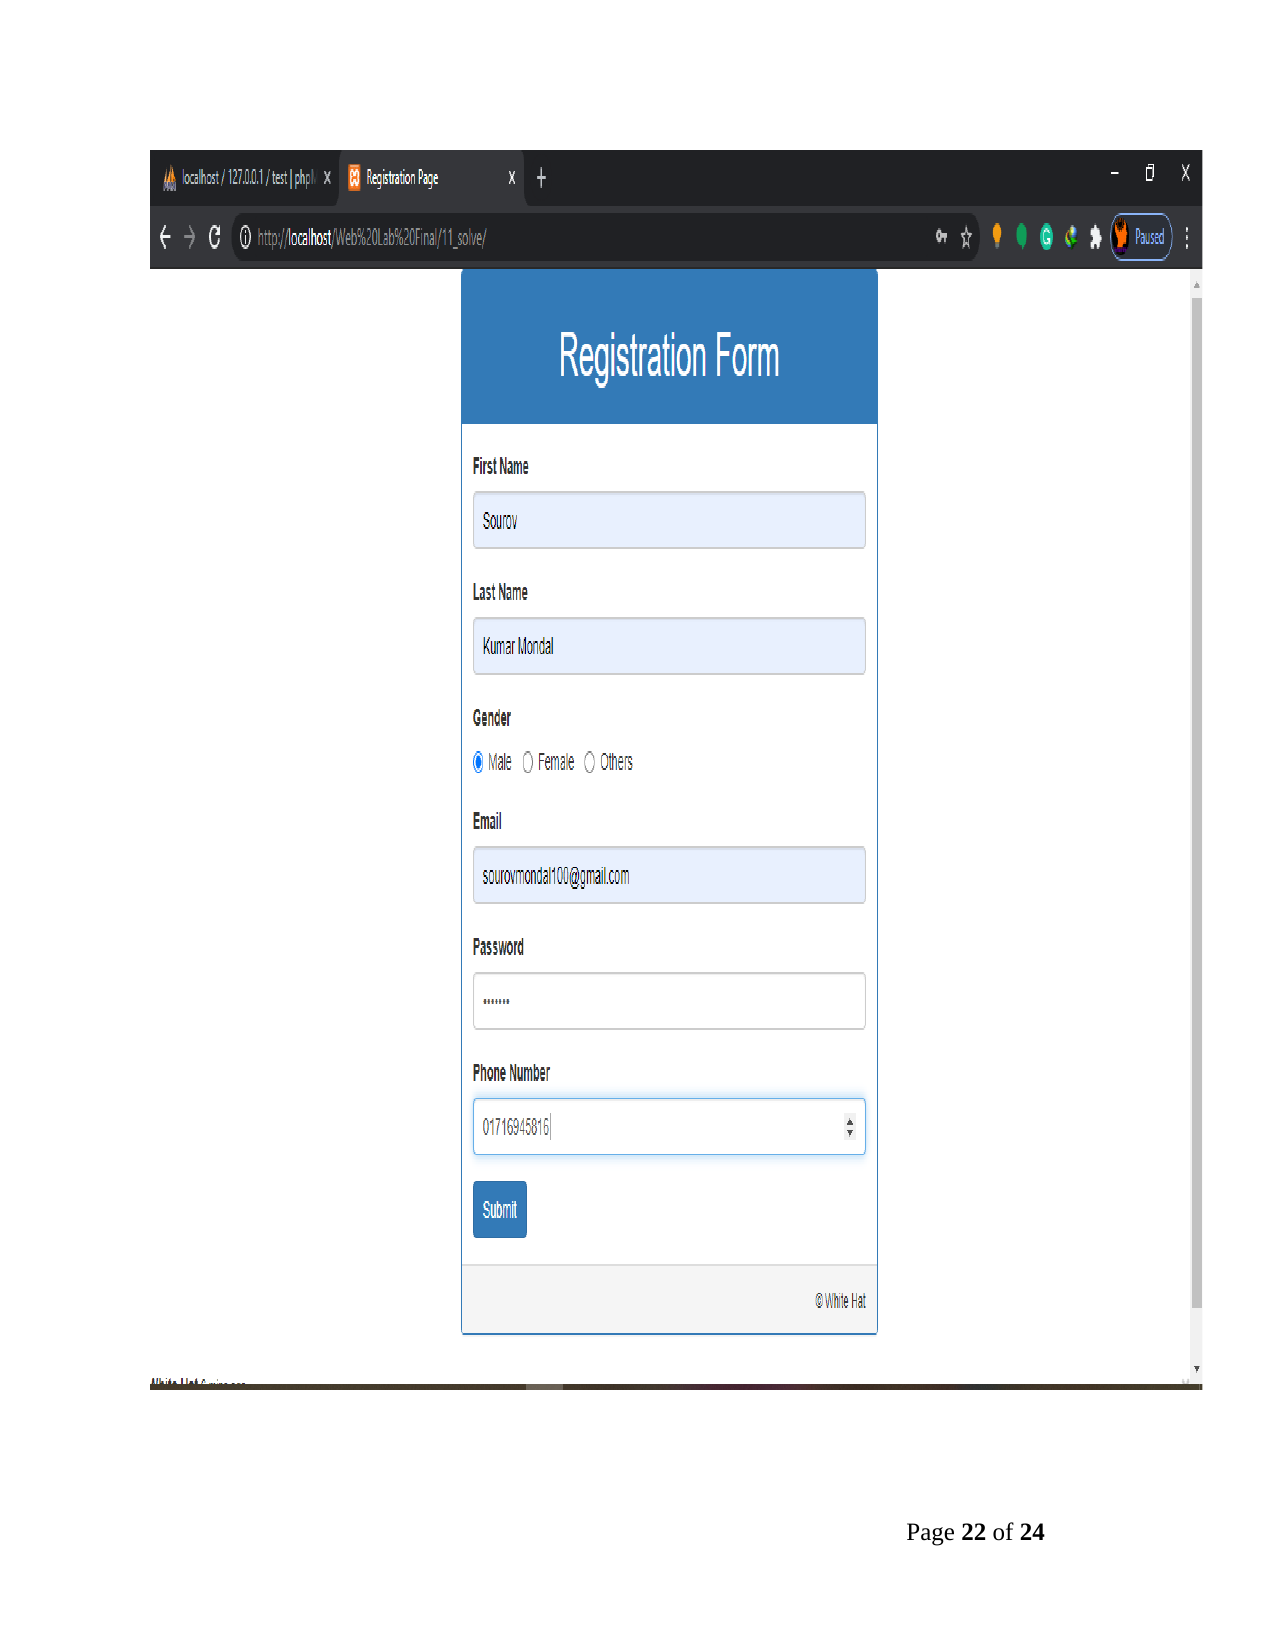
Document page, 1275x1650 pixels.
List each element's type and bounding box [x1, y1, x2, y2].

picture [150, 150, 1203, 1390]
